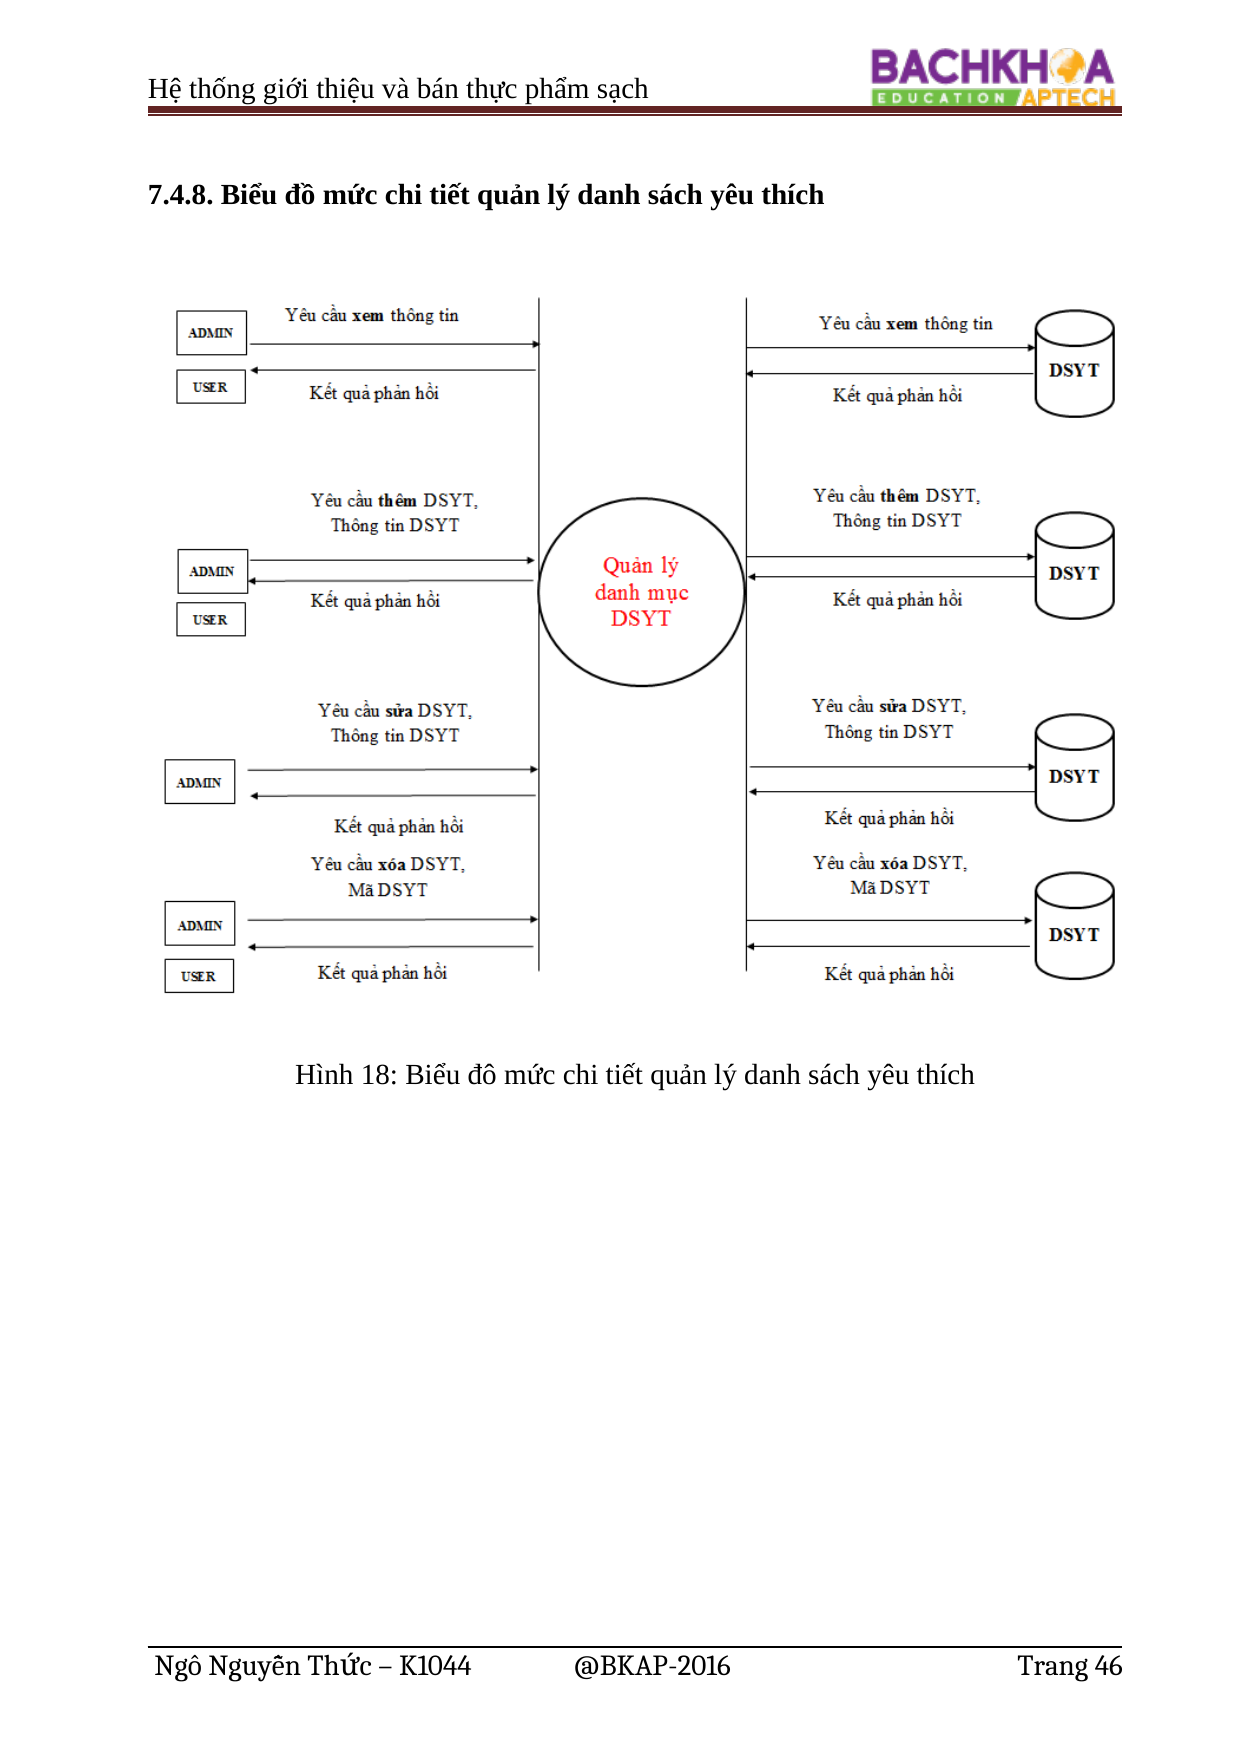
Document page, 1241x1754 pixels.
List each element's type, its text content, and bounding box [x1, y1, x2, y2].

subtitle Hình 18: Biểu đô mức chi tiết quản lý danh sách yêu thích [148, 1057, 1122, 1091]
picture [868, 47, 1120, 106]
subtitle 7.4.8. Biểu đồ mức chi tiết quản lý danh sách yêu thích [148, 177, 1122, 211]
picture [147, 294, 1122, 1012]
